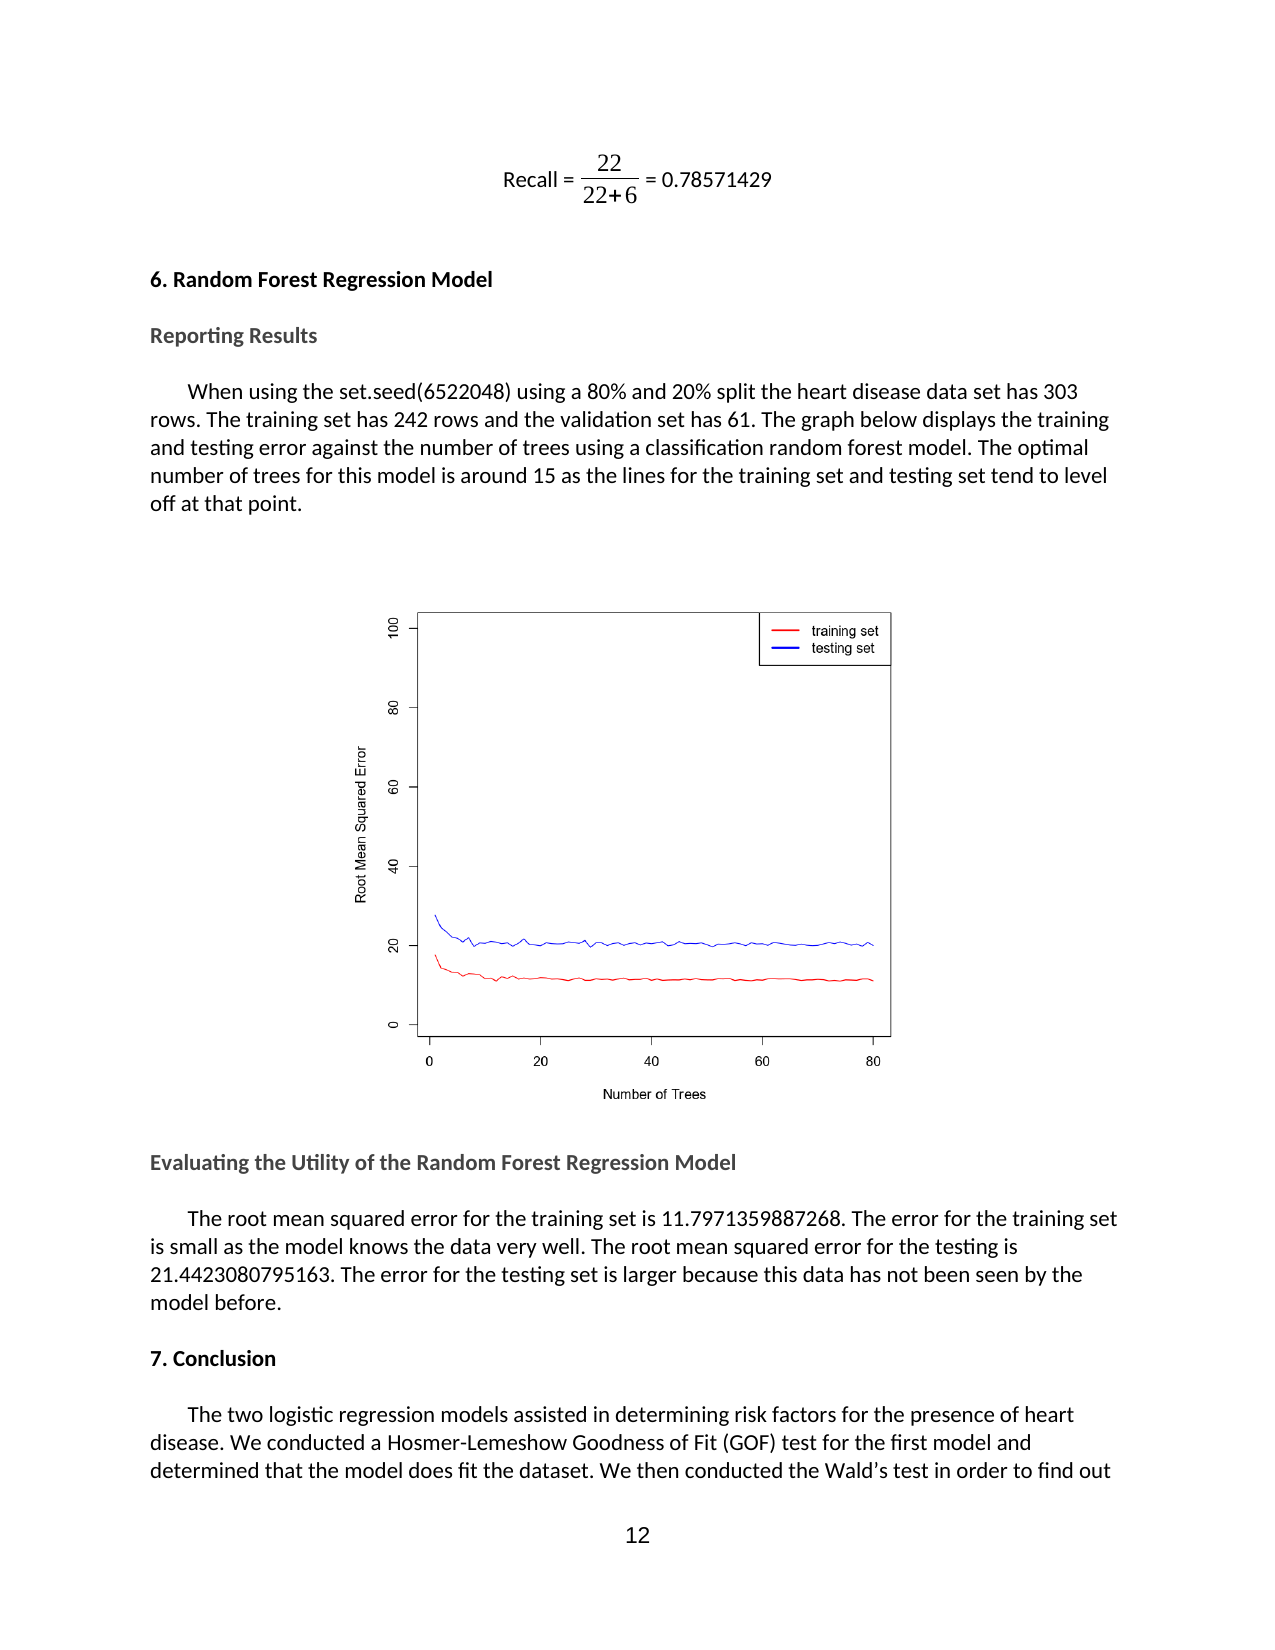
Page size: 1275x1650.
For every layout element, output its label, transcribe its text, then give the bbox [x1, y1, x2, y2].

picture [350, 545, 925, 1120]
subtitle Reporting Results [150, 321, 1125, 349]
subtitle Evaluating the Utility of the Random Forest Regression Model [150, 1148, 1125, 1176]
subtitle 7. Conclusion [150, 1344, 1125, 1372]
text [150, 1400, 1125, 1484]
subtitle 6. Random Forest Regression Model [150, 265, 1125, 293]
text Recall = = 0.78571429 [150, 150, 1125, 209]
text When using the set.seed(6522048) using a 80% and 20% split the heart disease data set has 303 rows. The training set has 242 rows and the validation set has 61. The graph below displays the training and testing error against the number of trees using a classification random forest model. The optimal number of trees for this model is around 15 as the lines for the training set and testing set tend to level off at that point. [150, 377, 1125, 517]
text The root mean squared error for the training set is 11.7971359887268. The error for the training set is small as the model knows the data very well. The root mean squared error for the testing is 21.4423080795163. The error for the testing set is larger because this data has not been seen by the model before. [150, 1204, 1125, 1316]
